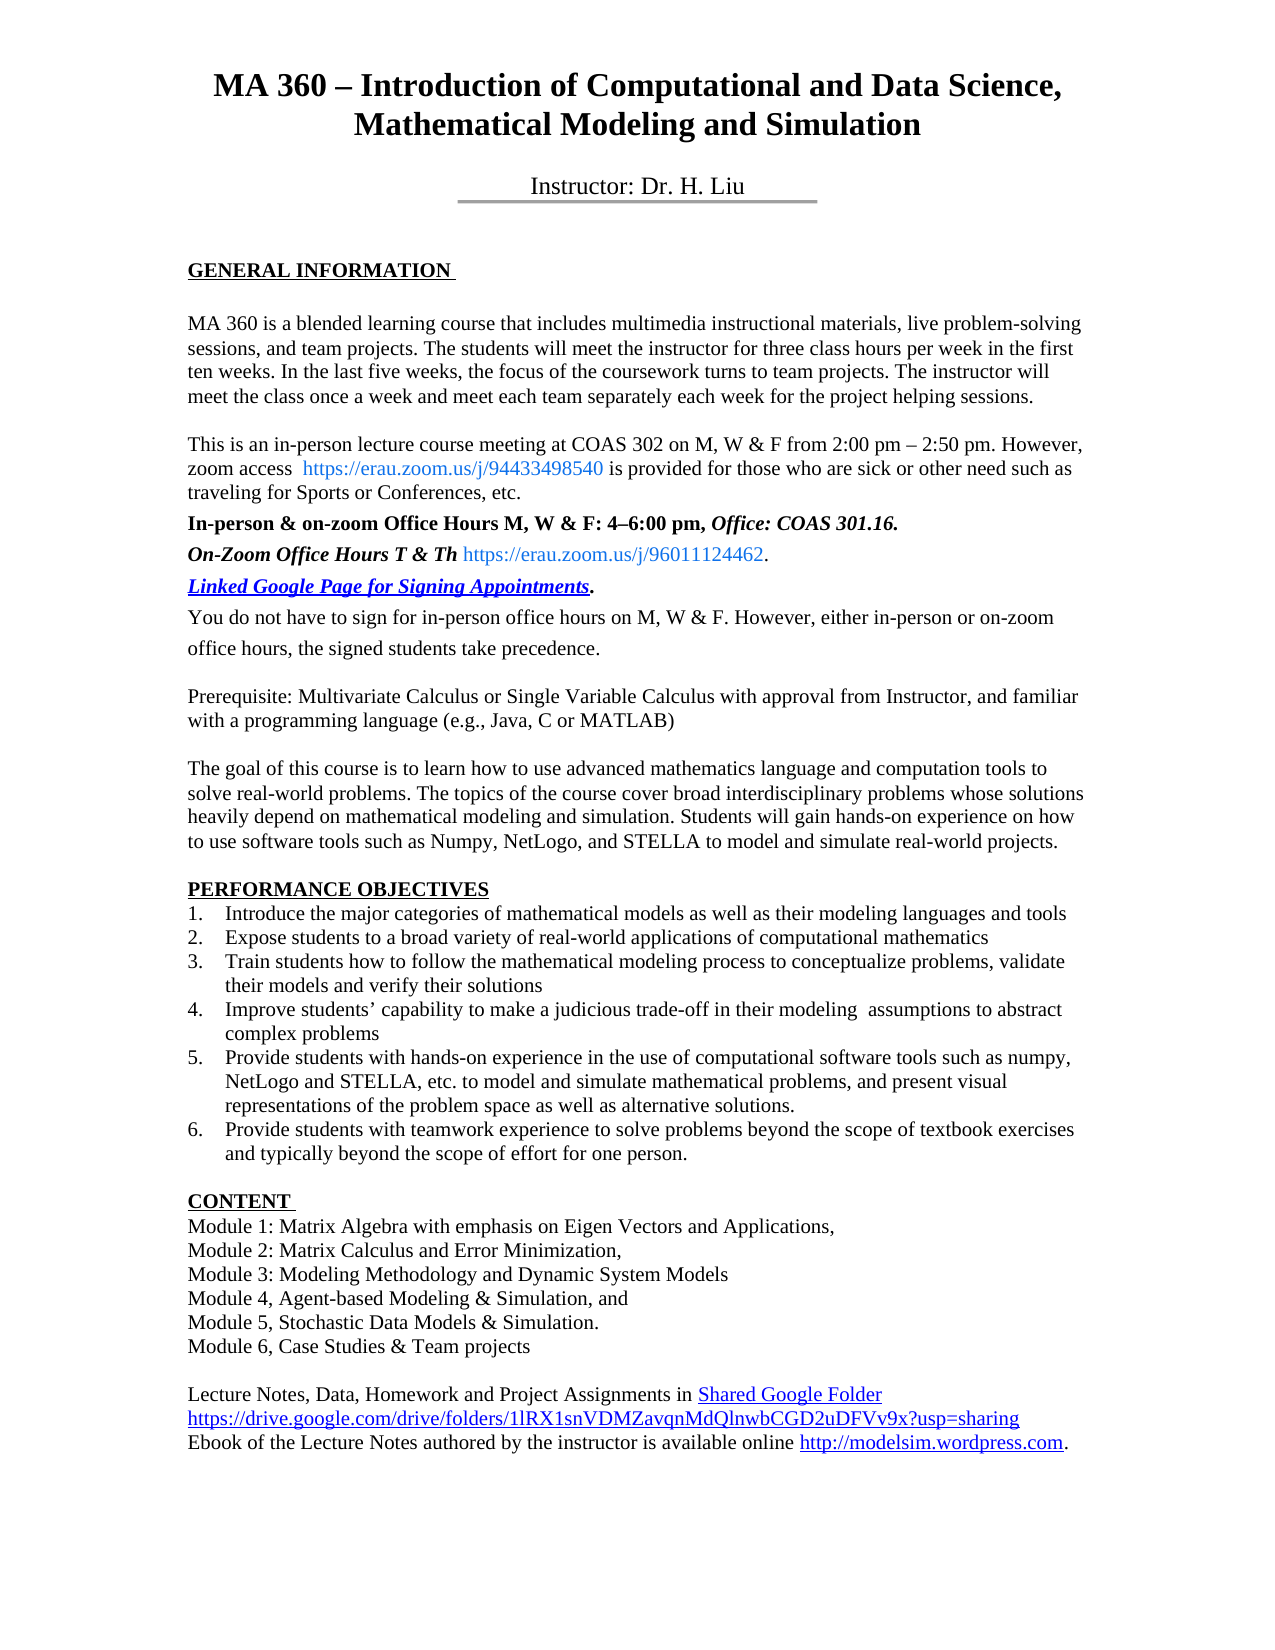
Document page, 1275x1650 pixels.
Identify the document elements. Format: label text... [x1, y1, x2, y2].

text You do not have to sign for in-person office hours on M, W & F. However, either in-person or on-zoom office hours, the signed students take precedence. [187, 598, 1087, 660]
text Prerequisite: Multivariate Calculus or Single Variable Calculus with approval from Instructor, and familiar with a programming language (e.g., Java, C or MATLAB) [187, 684, 1087, 732]
text Module 5, Stochastic Data Models & Simulation. [187, 1310, 1087, 1334]
text MA 360 – Introduction of Computational and Data Science, [187, 66, 1087, 104]
text Module 1: Matrix Algebra with emphasis on Eigen Vectors and Applications, [187, 1213, 1087, 1238]
text Instructor: Dr. H. Liu [187, 171, 1087, 200]
text https://drive.google.com/drive/folders/1lRX1snVDMZavqnMdQlnwbCGD2uDFVv9x?usp=sharing [187, 1406, 1087, 1430]
list Provide students with teamwork experience to solve problems beyond the scope of textbook exercises and typically beyond the scope of effort for one person. [187, 1117, 1087, 1165]
list Expose students to a broad variety of real-world applications of computational mathematics [187, 925, 1087, 949]
text Module 6, Case Studies & Team projects [187, 1334, 1087, 1358]
text Linked Google Page for Signing Appointments. [187, 566, 1087, 598]
list Introduce the major categories of mathematical models as well as their modeling languages and tools [187, 901, 1087, 925]
text This is an in-person lecture course meeting at COAS 302 on M, W & F from 2:00 pm – 2:50 pm. However, zoom access https://erau.zoom.us/j/94433498540 is provided for those who are sick or other need such as traveling for Sports or Conferences, etc. [187, 432, 1087, 504]
text PERFORMANCE OBJECTIVES [187, 877, 1087, 901]
list Improve students’ capability to make a judicious trade-off in their modeling assumptions to abstract complex problems [187, 997, 1087, 1045]
text On-Zoom Office Hours T & Th https://erau.zoom.us/j/96011124462. [187, 535, 1087, 566]
text The goal of this course is to learn how to use advanced mathematics language and computation tools to solve real-world problems. The topics of the course cover broad interdisciplinary problems whose solutions heavily depend on mathematical modeling and simulation. Students will gain hands-on experience on how to use software tools such as Numpy, NetLogo, and STELLA to model and simulate real-world projects. [187, 756, 1087, 853]
list Train students how to follow the mathematical modeling process to conceptualize problems, validate their models and verify their solutions [187, 949, 1087, 997]
text Lecture Notes, Data, Homework and Project Assignments in Shared Google Folder [187, 1382, 1087, 1406]
text Module 4, Agent-based Modeling & Simulation, and [187, 1286, 1087, 1310]
text Ebook of the Lecture Notes authored by the instructor is available online http://modelsim.wordpress.com. [187, 1430, 1087, 1454]
text CONTENT [187, 1189, 1087, 1213]
list Provide students with hands-on experience in the use of computational software tools such as numpy, NetLogo and STELLA, etc. to model and simulate mathematical problems, and present visual representations of the problem space as well as alternative solutions. [187, 1045, 1087, 1117]
text In-person & on-zoom Office Hours M, W & F: 4–6:00 pm, Office: COAS 301.16. [187, 504, 1087, 535]
text Module 2: Matrix Calculus and Error Minimization, [187, 1238, 1087, 1262]
text Mathematical Modeling and Simulation [187, 104, 1087, 142]
text GENERAL INFORMATION [187, 258, 1087, 282]
text MA 360 is a blended learning course that includes multimedia instructional materials, live problem-solving sessions, and team projects. The students will meet the instructor for three class hours per week in the first ten weeks. In the last five weeks, the focus of the coursework turns to team projects. The instructor will meet the class once a week and meet each team separately each week for the project helping sessions. [187, 311, 1087, 408]
text Module 3: Modeling Methodology and Dynamic System Models [187, 1262, 1087, 1286]
